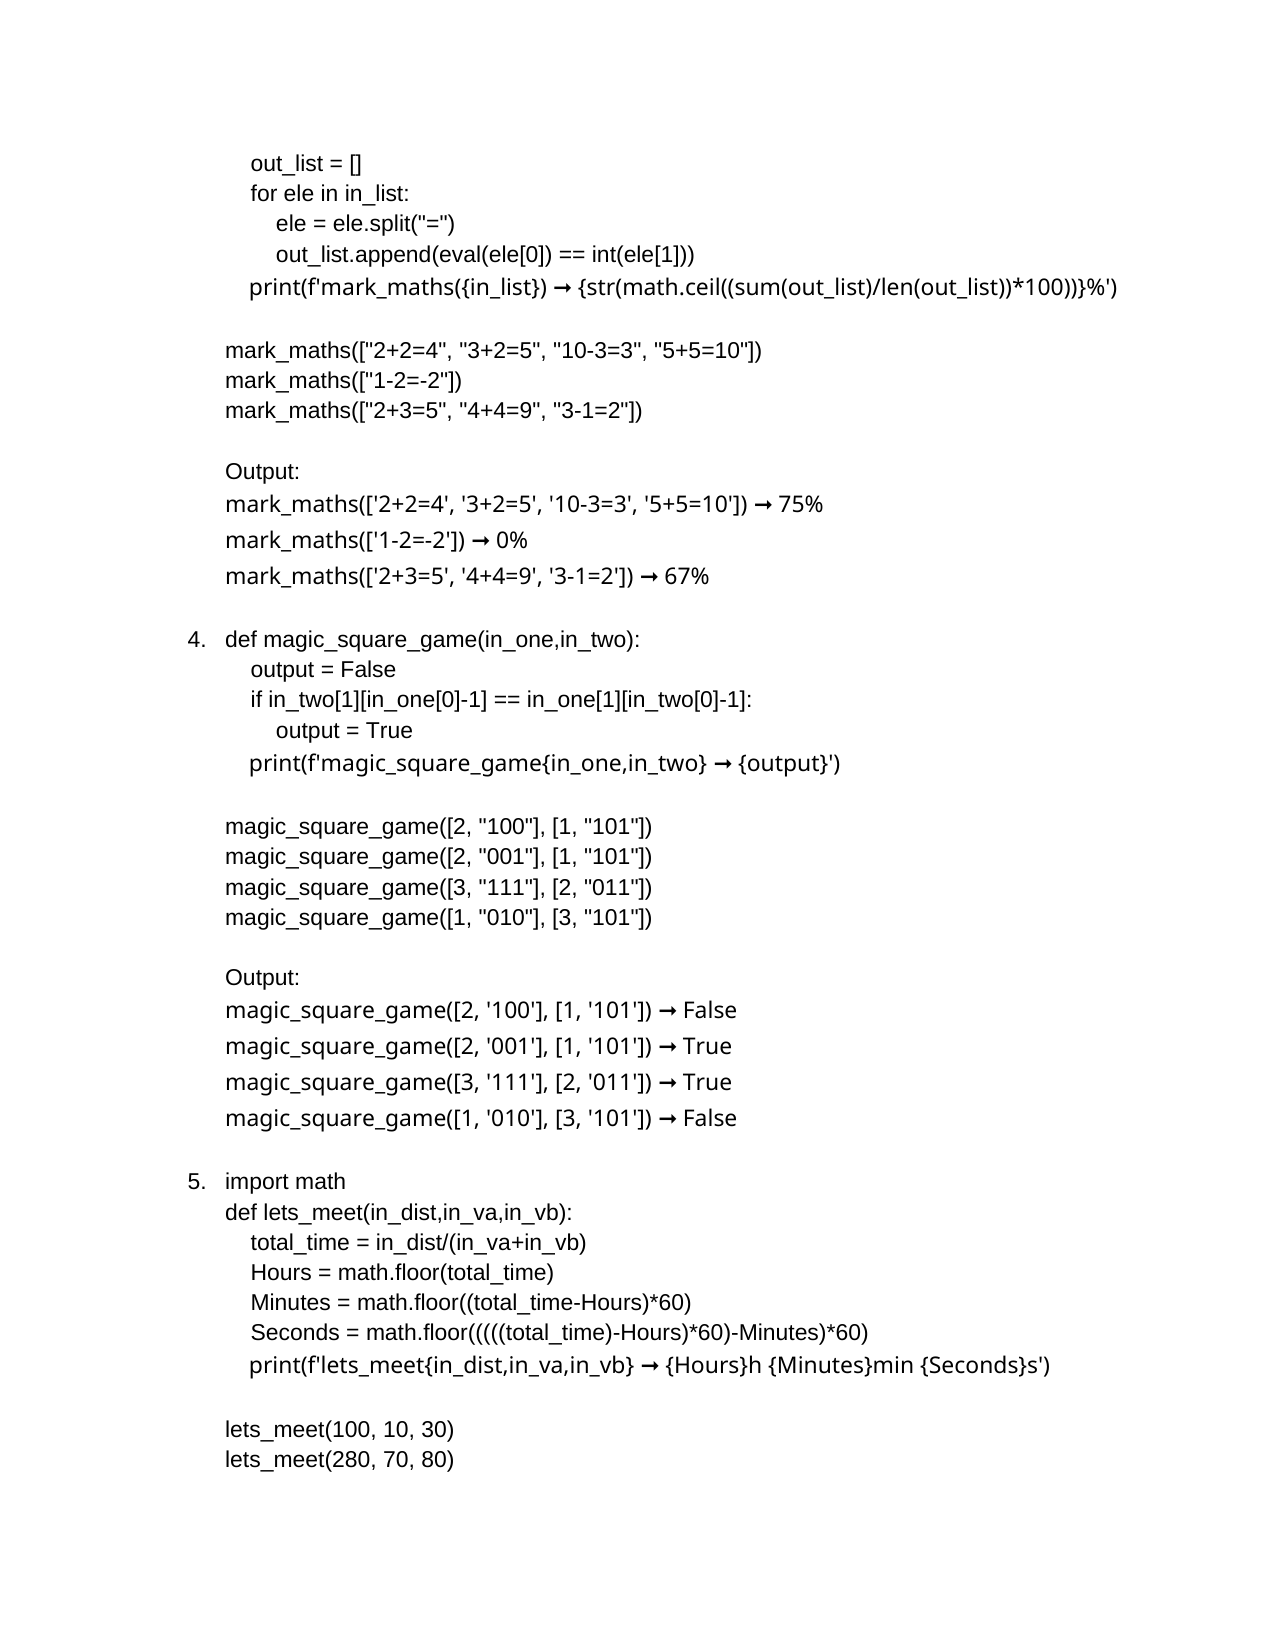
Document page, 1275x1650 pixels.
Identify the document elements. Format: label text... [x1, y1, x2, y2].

text magic_square_game([1, '010'], [3, '101']) ➞ False [225, 1102, 1125, 1133]
text print(f'mark_maths({in_list}) ➞ {str(math.ceil((sum(out_list)/len(out_list))*100))}%') [225, 271, 1125, 302]
text mark_maths(['2+3=5', '4+4=9', '3-1=2']) ➞ 67% [225, 560, 1125, 591]
text magic_square_game([2, "100"], [1, "101"]) [225, 813, 1125, 839]
text output = False [225, 656, 1125, 683]
text magic_square_game([2, '100'], [1, '101']) ➞ False [225, 994, 1125, 1026]
list import math [187, 1168, 1125, 1194]
text mark_maths(['1-2=-2']) ➞ 0% [225, 524, 1125, 555]
text output = True [225, 717, 1125, 743]
text mark_maths(['2+2=4', '3+2=5', '10-3=3', '5+5=10']) ➞ 75% [225, 488, 1125, 519]
text ele = ele.split("=") [225, 210, 1125, 237]
text lets_meet(100, 10, 30) [225, 1416, 1125, 1442]
text magic_square_game([3, '111'], [2, '011']) ➞ True [225, 1066, 1125, 1097]
text Hours = math.floor(total_time) [225, 1259, 1125, 1285]
text mark_maths(["2+2=4", "3+2=5", "10-3=3", "5+5=10"]) [225, 337, 1125, 363]
text lets_meet(280, 70, 80) [225, 1446, 1125, 1472]
text mark_maths(["2+3=5", "4+4=9", "3-1=2"]) [225, 397, 1125, 424]
text magic_square_game([1, "010"], [3, "101"]) [225, 904, 1125, 930]
text Output: [225, 458, 1125, 484]
text mark_maths(["1-2=-2"]) [225, 367, 1125, 393]
text Minutes = math.floor((total_time-Hours)*60) [225, 1289, 1125, 1315]
text magic_square_game([2, "001"], [1, "101"]) [225, 843, 1125, 869]
text if in_two[1][in_one[0]-1] == in_one[1][in_two[0]-1]: [225, 686, 1125, 713]
text Seconds = math.floor(((((total_time)-Hours)*60)-Minutes)*60) [225, 1319, 1125, 1346]
text magic_square_game([2, '001'], [1, '101']) ➞ True [225, 1030, 1125, 1061]
text def lets_meet(in_dist,in_va,in_vb): [225, 1198, 1125, 1225]
text out_list.append(eval(ele[0]) == int(ele[1])) [225, 241, 1125, 267]
text Output: [225, 964, 1125, 990]
text print(f'magic_square_game{in_one,in_two} ➞ {output}') [225, 747, 1125, 778]
text out_list = [] [225, 150, 1125, 176]
text total_time = in_dist/(in_va+in_vb) [225, 1229, 1125, 1255]
text print(f'lets_meet{in_dist,in_va,in_vb} ➞ {Hours}h {Minutes}min {Seconds}s') [225, 1349, 1125, 1381]
list def magic_square_game(in_one,in_two): [187, 626, 1125, 652]
text for ele in in_list: [225, 180, 1125, 207]
text magic_square_game([3, "111"], [2, "011"]) [225, 873, 1125, 900]
